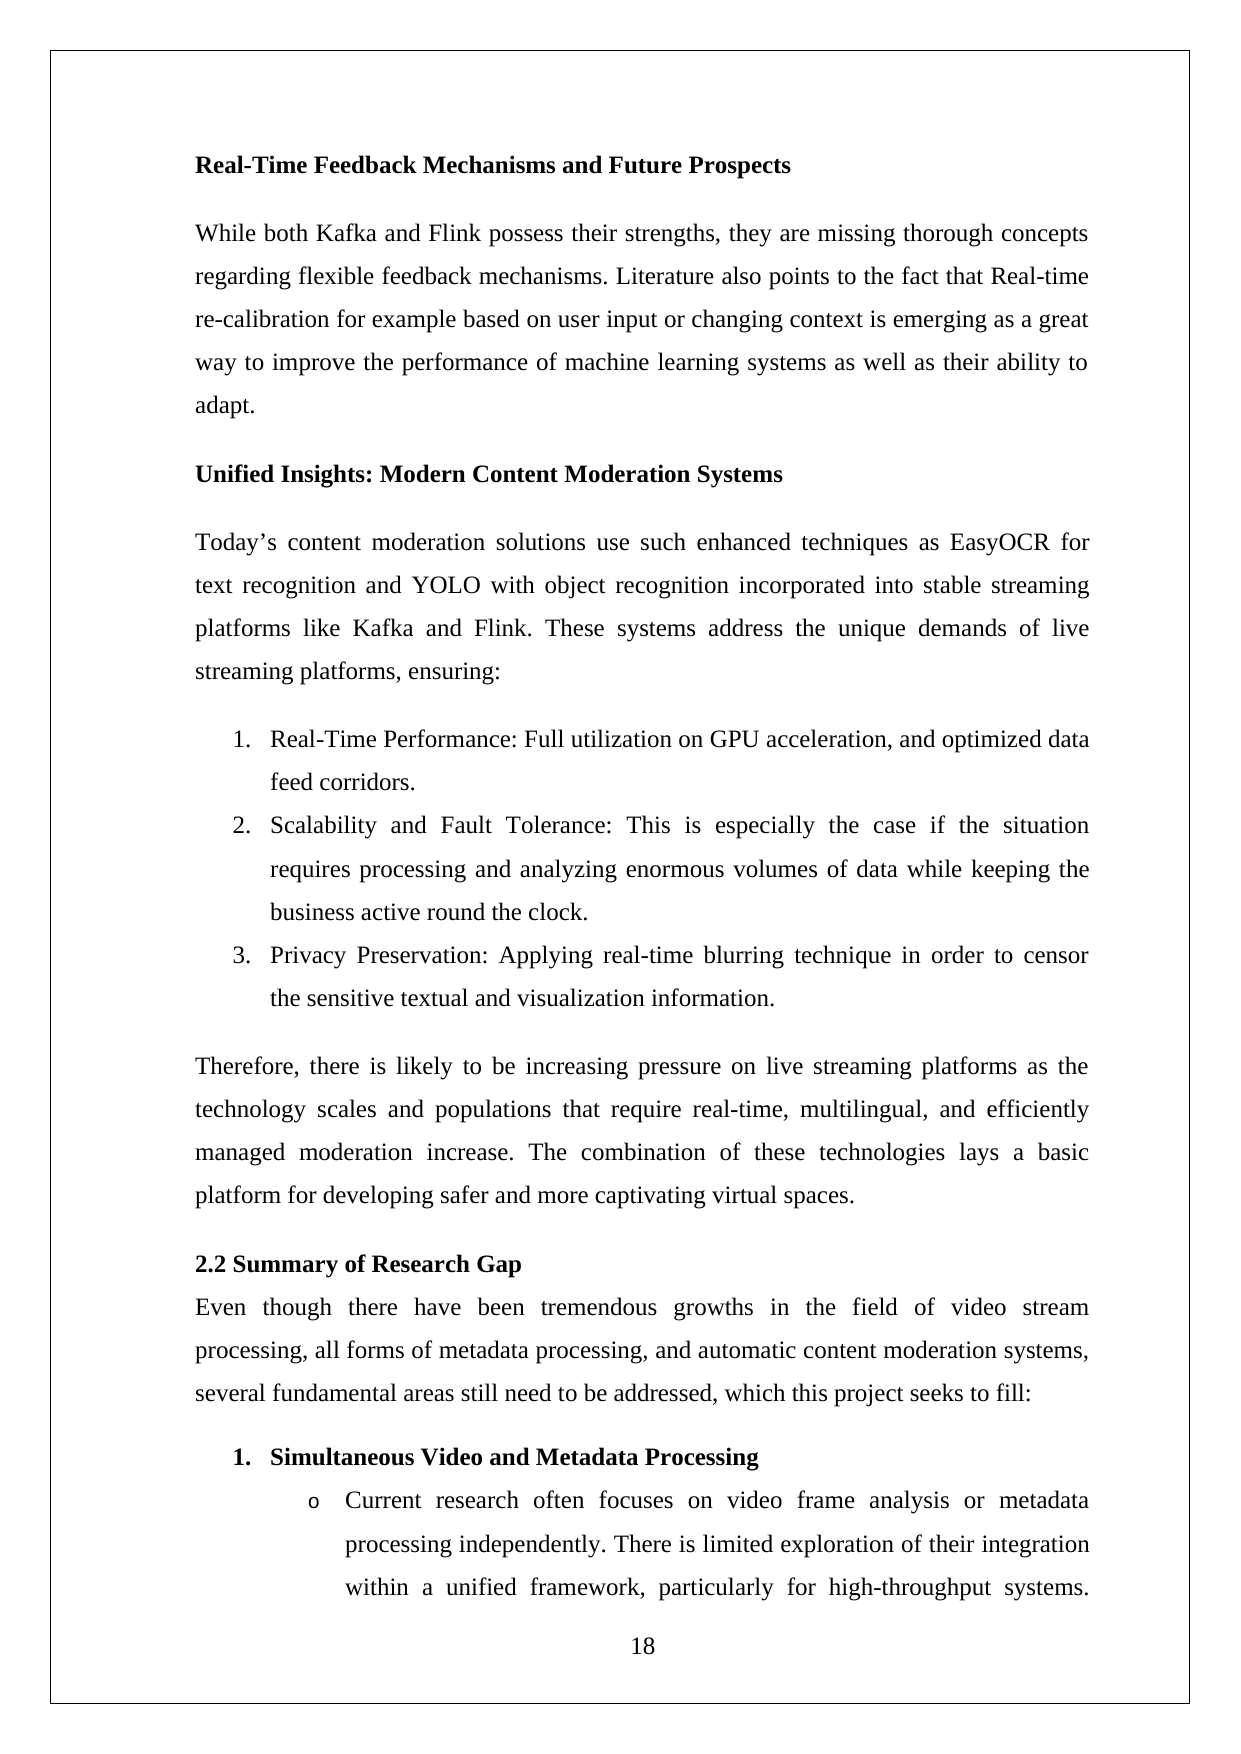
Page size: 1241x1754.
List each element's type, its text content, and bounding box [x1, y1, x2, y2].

text Today’s content moderation solutions use such enhanced techniques as EasyOCR for text recognition and YOLO with object recognition incorporated into stable streaming platforms like Kafka and Flink. These systems address the unique demands of live streaming platforms, ensuring: [195, 527, 1090, 685]
text Real-Time Feedback Mechanisms and Future Prospects [195, 150, 1090, 179]
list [307, 1485, 1090, 1601]
text 2.2 Summary of Research Gap [195, 1249, 1090, 1277]
list Real-Time Performance: Full utilization on GPU acceleration, and optimized data feed corridors. [232, 724, 1090, 796]
text Therefore, there is likely to be increasing pressure on live streaming platforms as the technology scales and populations that require real-time, multilingual, and efficiently managed moderation increase. The combination of these technologies lays a basic platform for developing safer and more captivating virtual spaces. [195, 1051, 1090, 1209]
text While both Kafka and Flink possess their strengths, they are missing thorough concepts regarding flexible feedback mechanisms. Literature also points to the fact that Real-time re-calibration for example based on user input or changing context is emerging as a great way to improve the performance of machine learning systems as well as their ability to adapt. [195, 218, 1090, 419]
text Unified Insights: Modern Content Moderation Systems [195, 459, 1090, 487]
list Simultaneous Video and Metadata Processing [232, 1442, 1090, 1471]
text Even though there have been tremendous growths in the field of video stream processing, all forms of metadata processing, and automatic content moderation systems, several fundamental areas still need to be addressed, which this project seeks to fill: [195, 1292, 1090, 1407]
list Scalability and Fault Tolerance: This is especially the case if the situation requires processing and analyzing enormous volumes of data while keeping the business active round the clock. [232, 811, 1090, 926]
list Privacy Preservation: Applying real-time blurring technique in order to censor the sensitive textual and visualization information. [232, 940, 1090, 1012]
